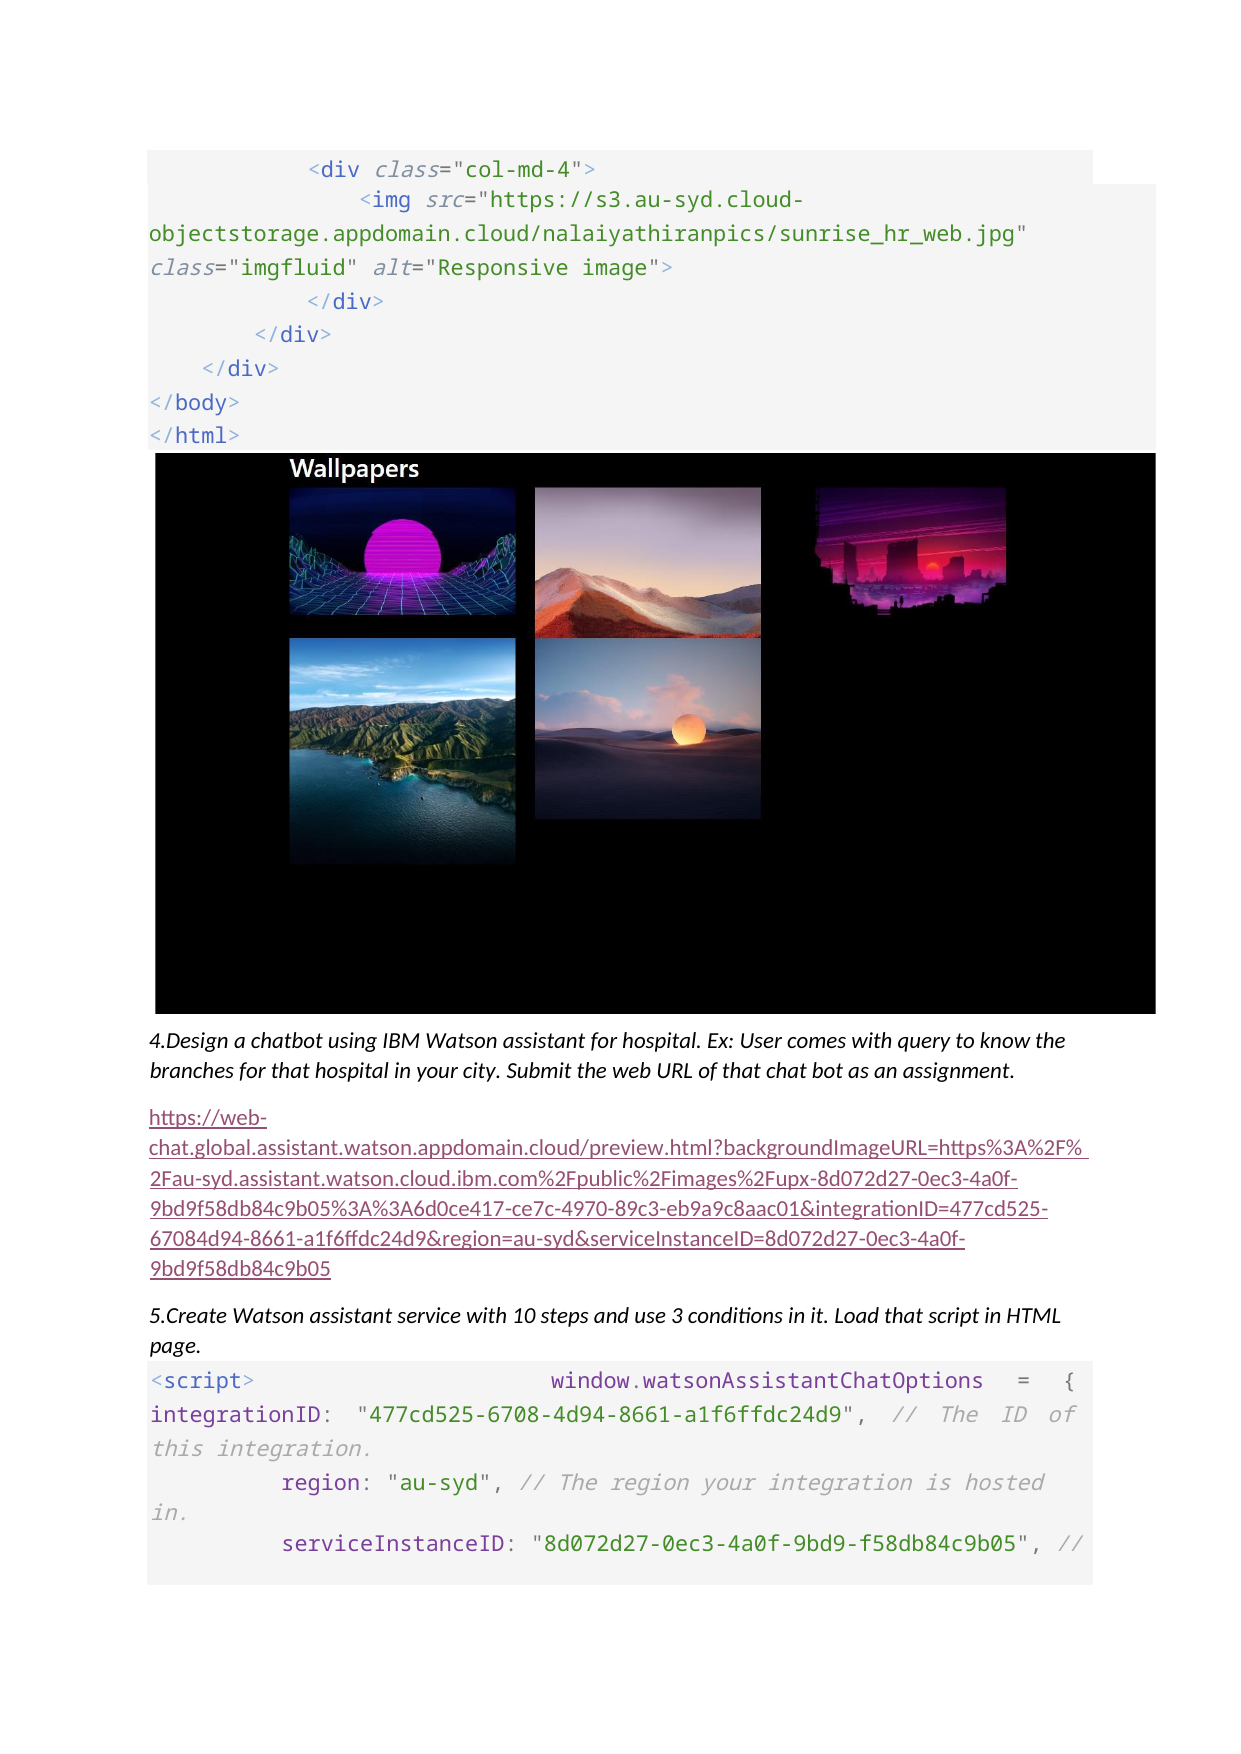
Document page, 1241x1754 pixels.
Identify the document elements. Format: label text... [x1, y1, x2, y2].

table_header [147, 150, 1093, 184]
text 4.Design a chatbot using IBM Watson assistant for hospital. Ex: User comes with query to know the branches for that hospital in your city. Submit the web URL of that chat bot as an assignment. [148, 1026, 1122, 1084]
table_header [147, 1361, 1093, 1585]
text </div> [148, 319, 1156, 349]
text </div> [148, 286, 1156, 316]
text chat.global.assistant.watson.appdomain.cloud/preview.html?backgroundImageURL=https%3A%2F% 2Fau-syd.assistant.watson.cloud.ibm.com%2Fpublic%2Fimages%2Fupx-8d072d27-0ec3-4a0f-9bd9f58db84c9b05%3A%3A6d0ce417-ce7c-4970-89c3-eb9a9c8aac01&integrationID=477cd525-67084d94-8661-a1f6ffdc24d9&region=au-syd&serviceInstanceID=8d072d27-0ec3-4a0f-9bd9f58db84c9b05 [148, 1133, 1109, 1282]
text </body> [148, 387, 1156, 416]
text <img src="https://s3.au-syd.cloud-objectstorage.appdomain.cloud/nalaiyathiranpics/sunrise_hr_web.jpg" class="imgfluid" alt="Responsive image"> [148, 184, 1156, 281]
picture [155, 453, 1156, 1014]
text https://web- [148, 1103, 1109, 1131]
text </html> [148, 420, 1156, 450]
text </div> [148, 353, 1156, 383]
text 5.Create Watson assistant service with 10 steps and use 3 conditions in it. Load that script in HTML page. [148, 1301, 1122, 1359]
